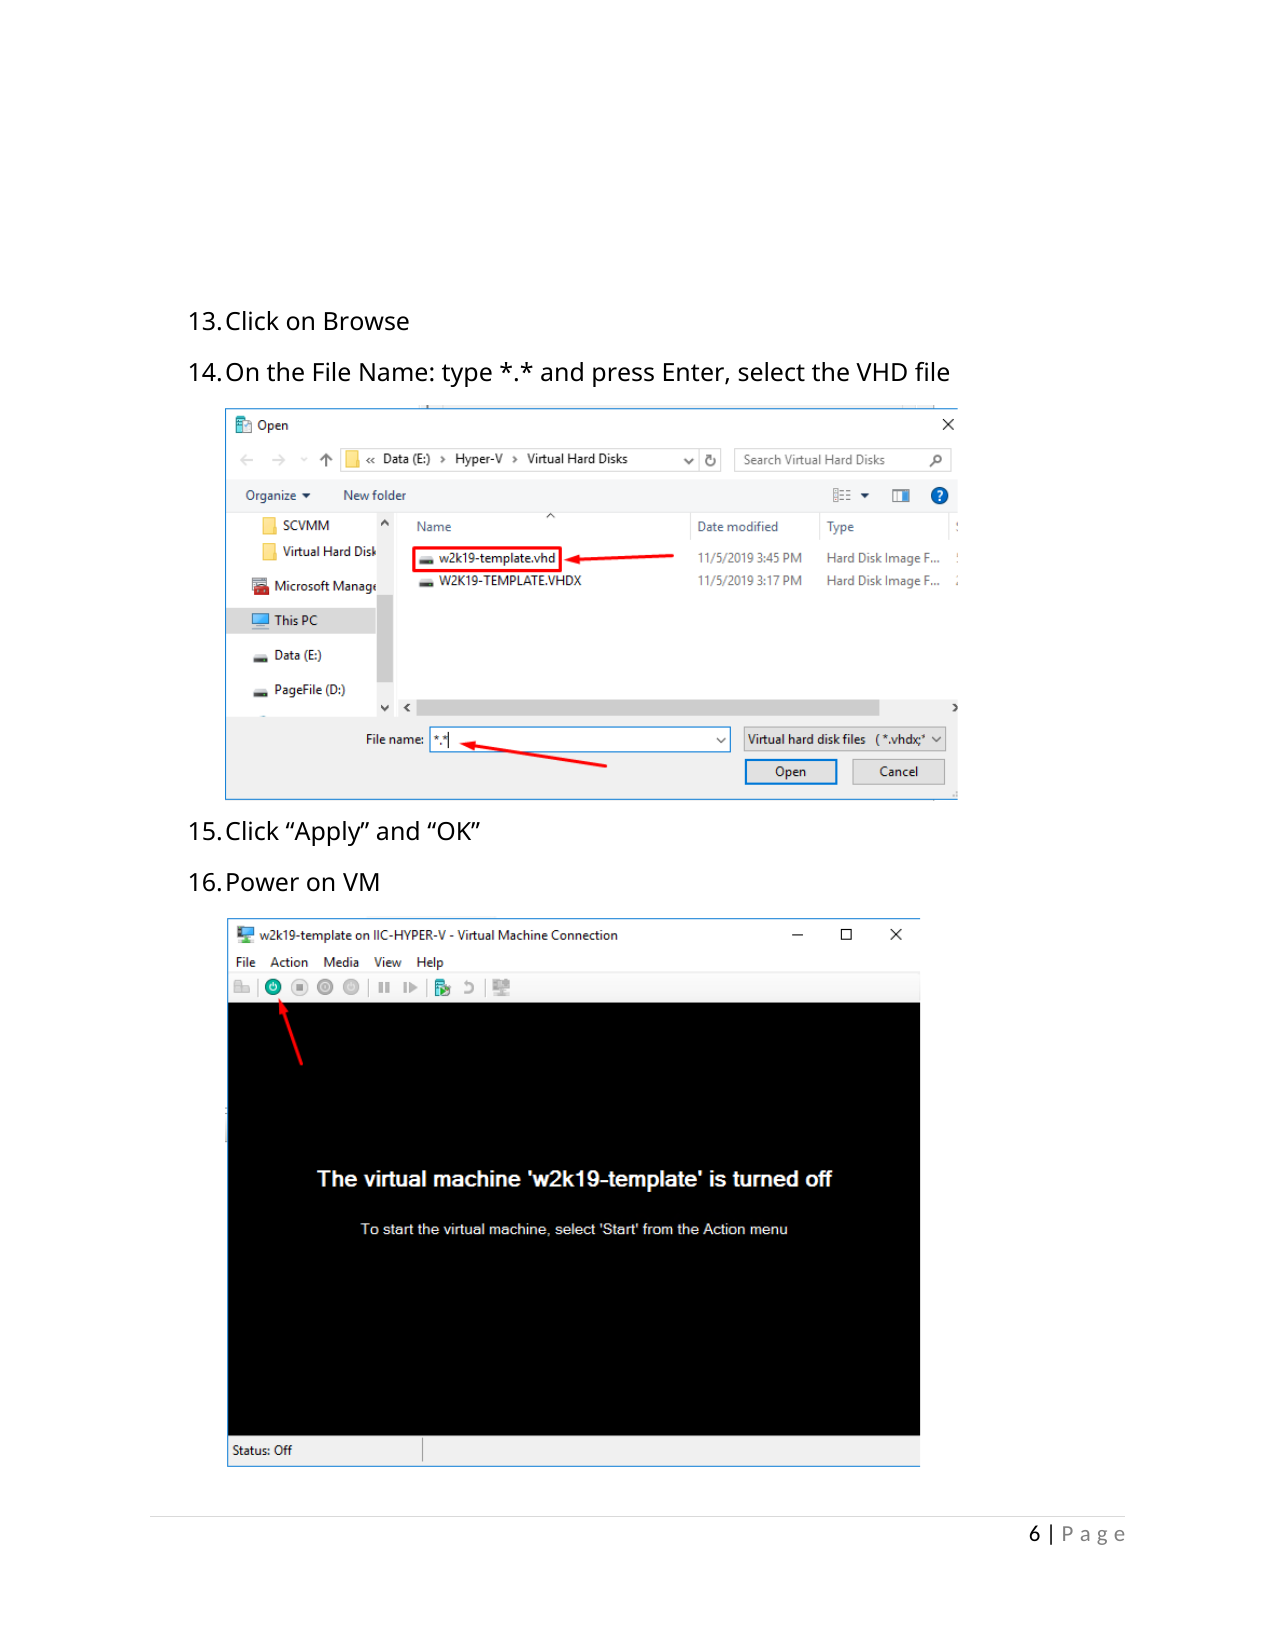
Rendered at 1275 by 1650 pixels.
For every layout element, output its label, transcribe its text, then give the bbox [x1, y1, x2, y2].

list Power on VM [187, 865, 1125, 899]
list On the File Name: type *.* and press Enter, select the VHD file [187, 354, 1125, 388]
list Click “Apply” and “OK” [187, 814, 1125, 848]
list Click on Browse [187, 303, 1125, 337]
picture [225, 916, 921, 1468]
picture [225, 405, 958, 801]
